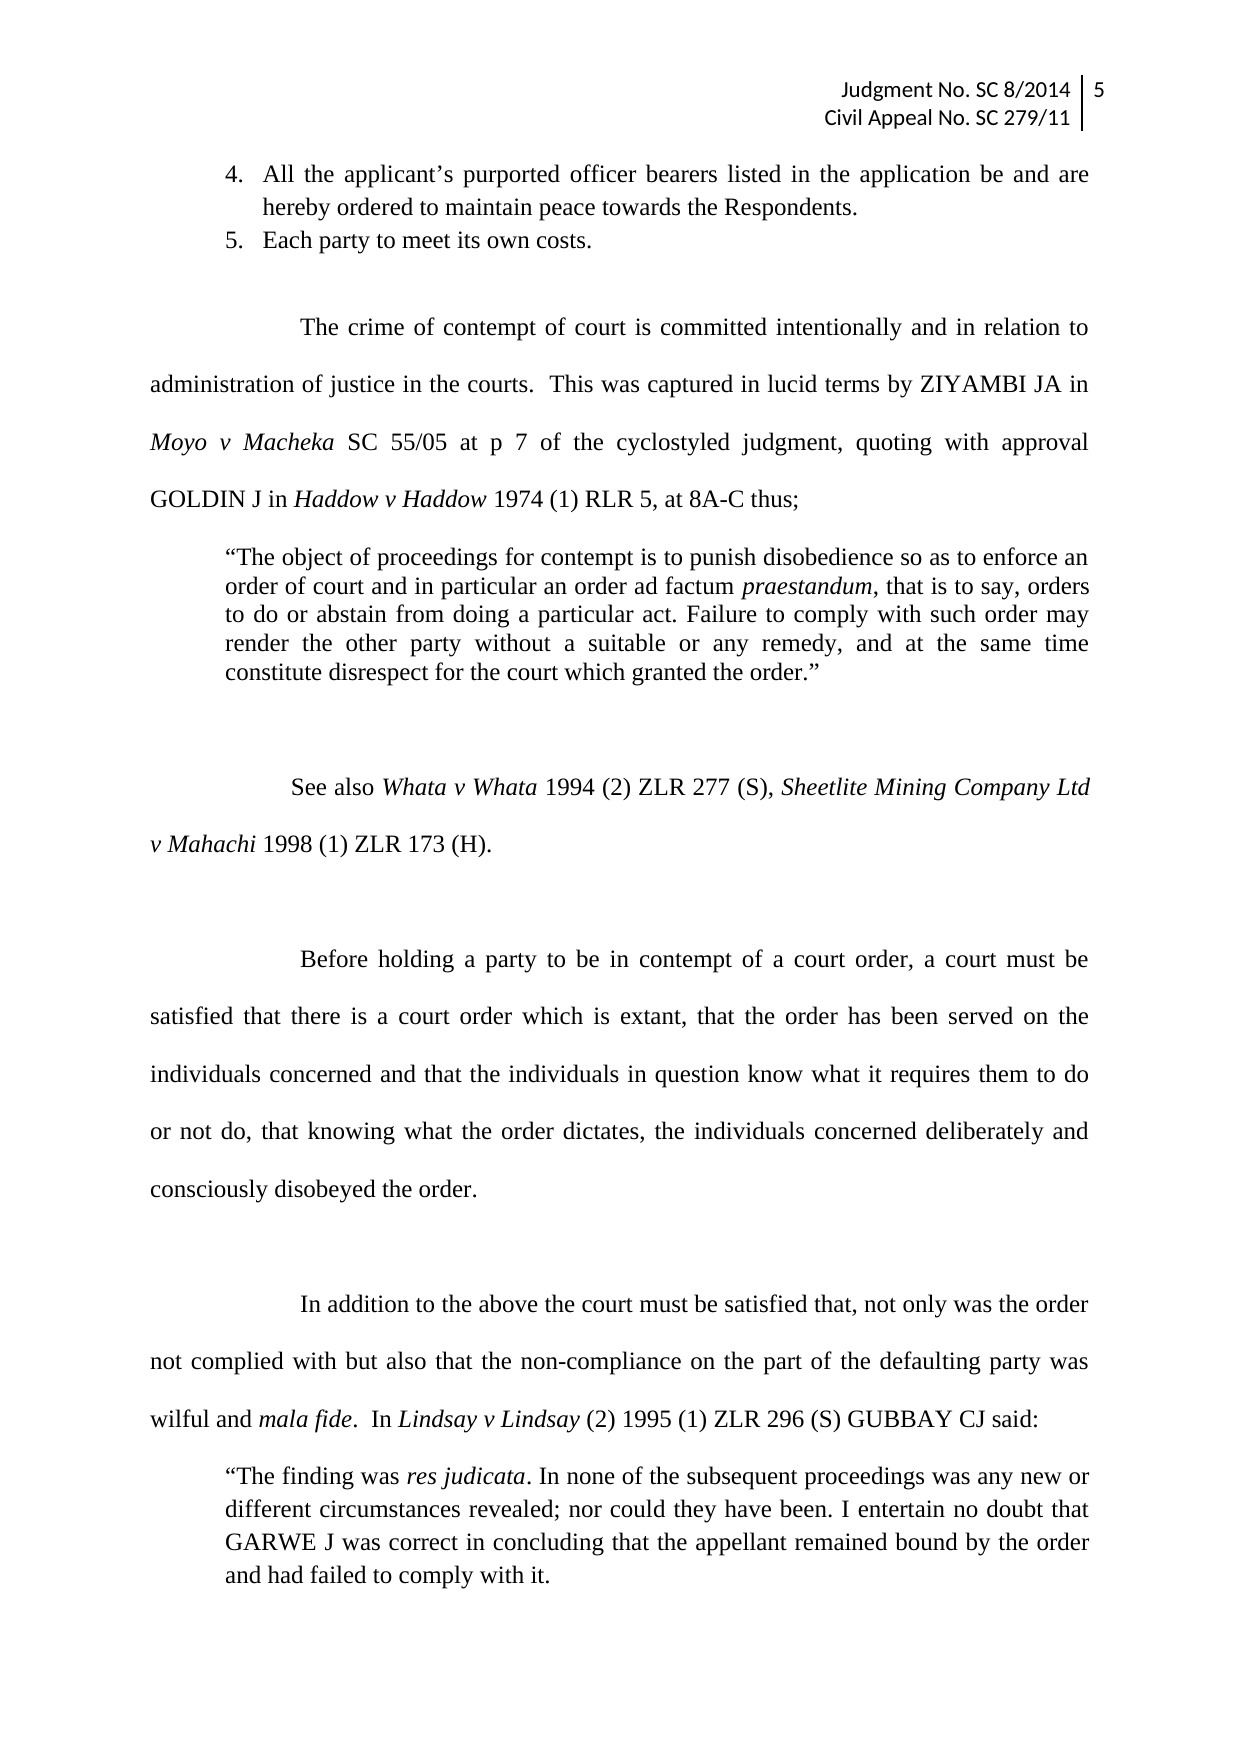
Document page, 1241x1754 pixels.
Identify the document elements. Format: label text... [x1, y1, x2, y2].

text The crime of contempt of court is committed intentionally and in relation to administration of justice in the courts. This was captured in lucid terms by ZIYAMBI JA in Moyo v Macheka SC 55/05 at p 7 of the cyclostyled judgment, quoting with approval GOLDIN J in Haddow v Haddow 1974 (1) RLR 5, at 8A-C thus; [150, 312, 1090, 513]
text Before holding a party to be in contempt of a court order, a court must be satisfied that there is a court order which is extant, that the order has been served on the individuals concerned and that the individuals in question know what it requires them to do or not do, that knowing what the order dictates, the individuals concerned deliberately and consciously disobeyed the order. [150, 944, 1090, 1202]
list All the applicant’s purported officer bearers listed in the application be and are hereby ordered to maintain peace towards the Respondents. [225, 159, 1090, 221]
list Each party to meet its own costs. [225, 225, 1090, 254]
text In addition to the above the court must be satisfied that, not only was the order not complied with but also that the non-compliance on the part of the defaulting party was wilful and mala fide. In Lindsay v Lindsay (2) 1995 (1) ZLR 296 (S) GUBBAY CJ said: [150, 1289, 1090, 1432]
text See also Whata v Whata 1994 (2) ZLR 277 (S), Sheetlite Mining Company Ltd v Mahachi 1998 (1) ZLR 173 (H). [150, 772, 1090, 858]
text “The object of proceedings for contempt is to punish disobedience so as to enforce an order of court and in particular an order ad factum praestandum, that is to say, orders to do or abstain from doing a particular act. Failure to comply with such order may render the other party without a suitable or any remedy, and at the same time constitute disrespect for the court which granted the order.” [225, 542, 1090, 686]
text “The finding was res judicata. In none of the subsequent proceedings was any new or different circumstances revealed; nor could they have been. I entertain no doubt that GARWE J was correct in concluding that the appellant remained bound by the order and had failed to comply with it. [225, 1461, 1090, 1589]
